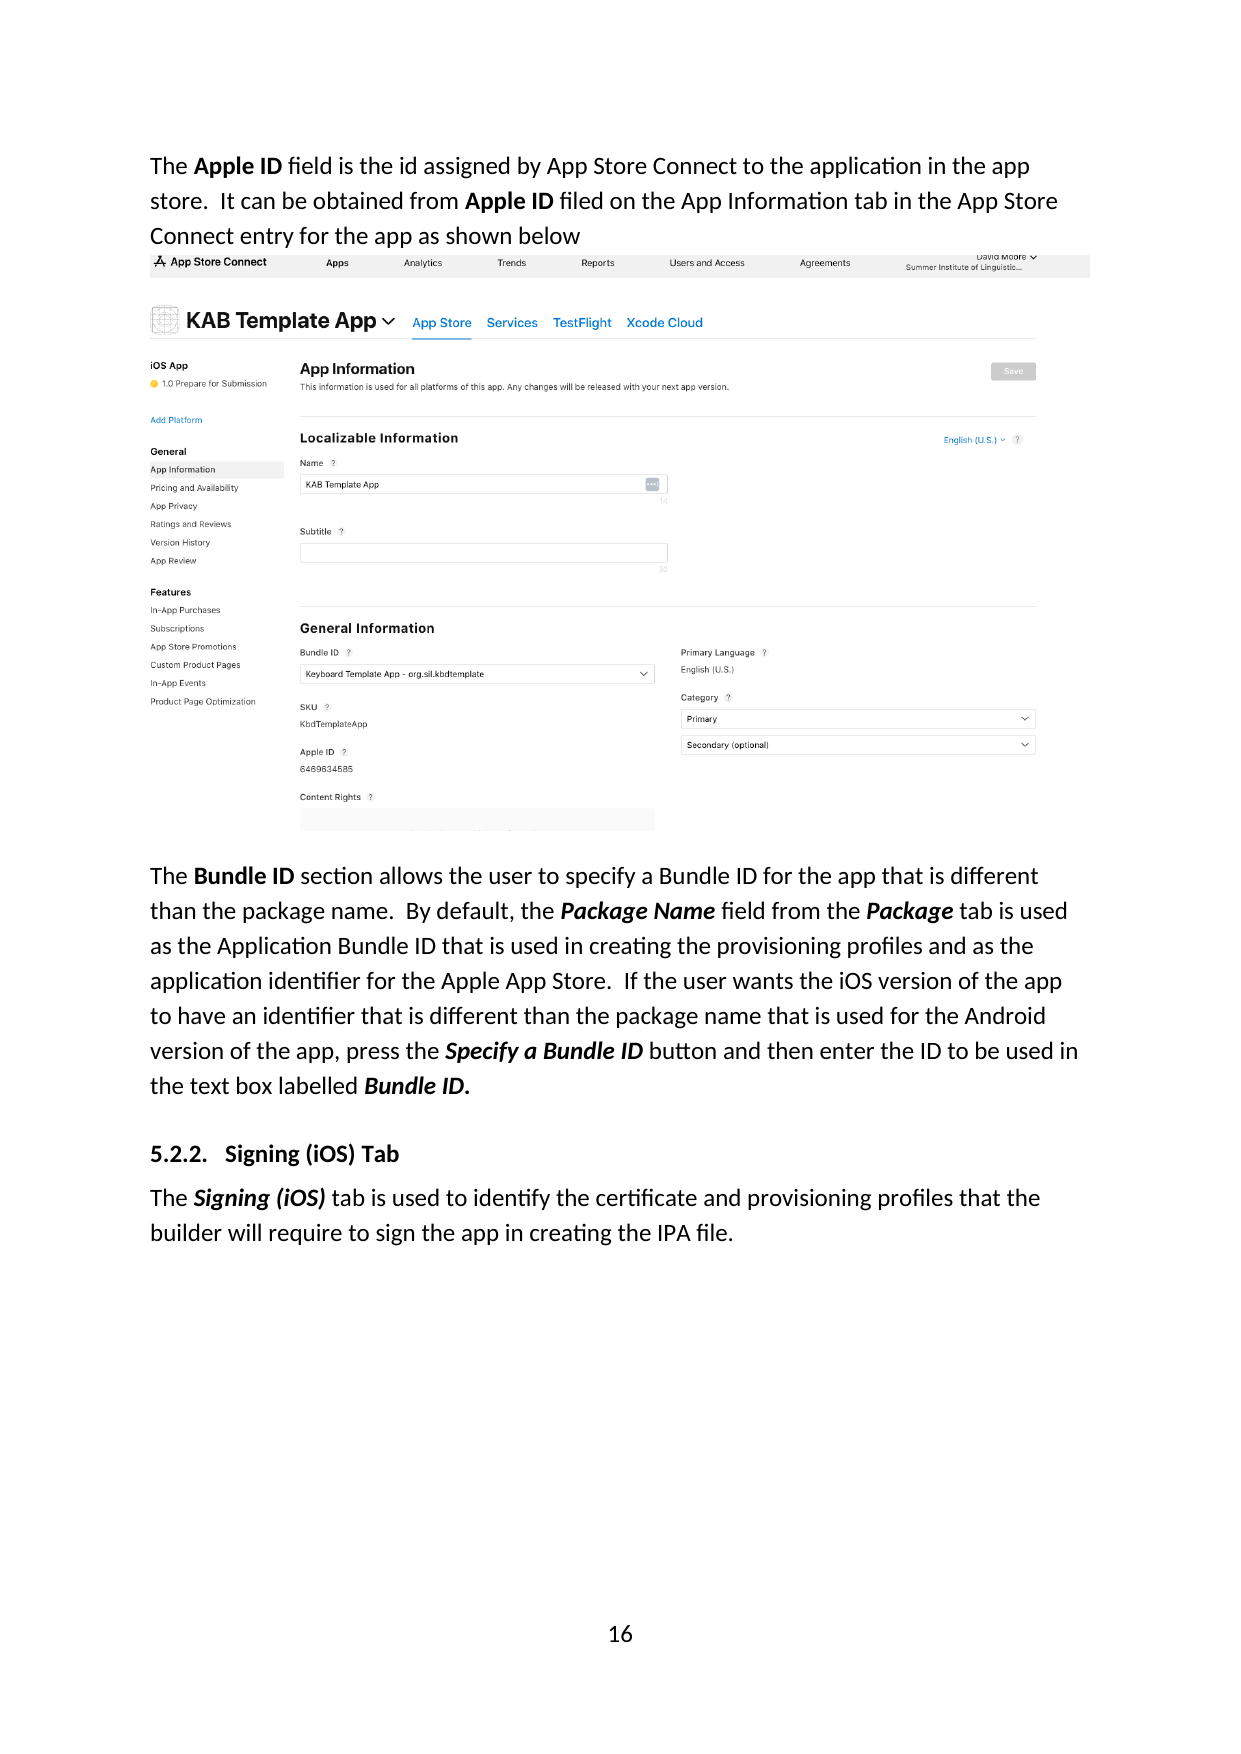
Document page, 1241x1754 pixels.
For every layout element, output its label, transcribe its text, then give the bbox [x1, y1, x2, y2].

picture [150, 255, 1091, 831]
text The Apple ID field is the id assigned by App Store Connect to the application in the app store. It can be obtained from Apple ID filed on the App Information tab in the App Store Connect entry for the app as shown below [150, 150, 1090, 251]
subtitle Signing (iOS) Tab [150, 1138, 1090, 1169]
text The Bundle ID section allows the user to specify a Bundle ID for the app that is different than the package name. By default, the Package Name field from the Package tab is used as the Application Bundle ID that is used in creating the provisioning profiles and as the application identifier for the Apple App Store. If the user wants the iOS version of the app to have an identifier that is different than the package name that is used for the Android version of the app, press the Specify a Bundle ID button and then enter the ID to be used in the text box labelled Bundle ID. [150, 860, 1090, 1101]
text The Signing (iOS) tab is used to identify the certificate and provisioning profiles that the builder will require to sign the app in creating the IPA file. [150, 1182, 1090, 1247]
